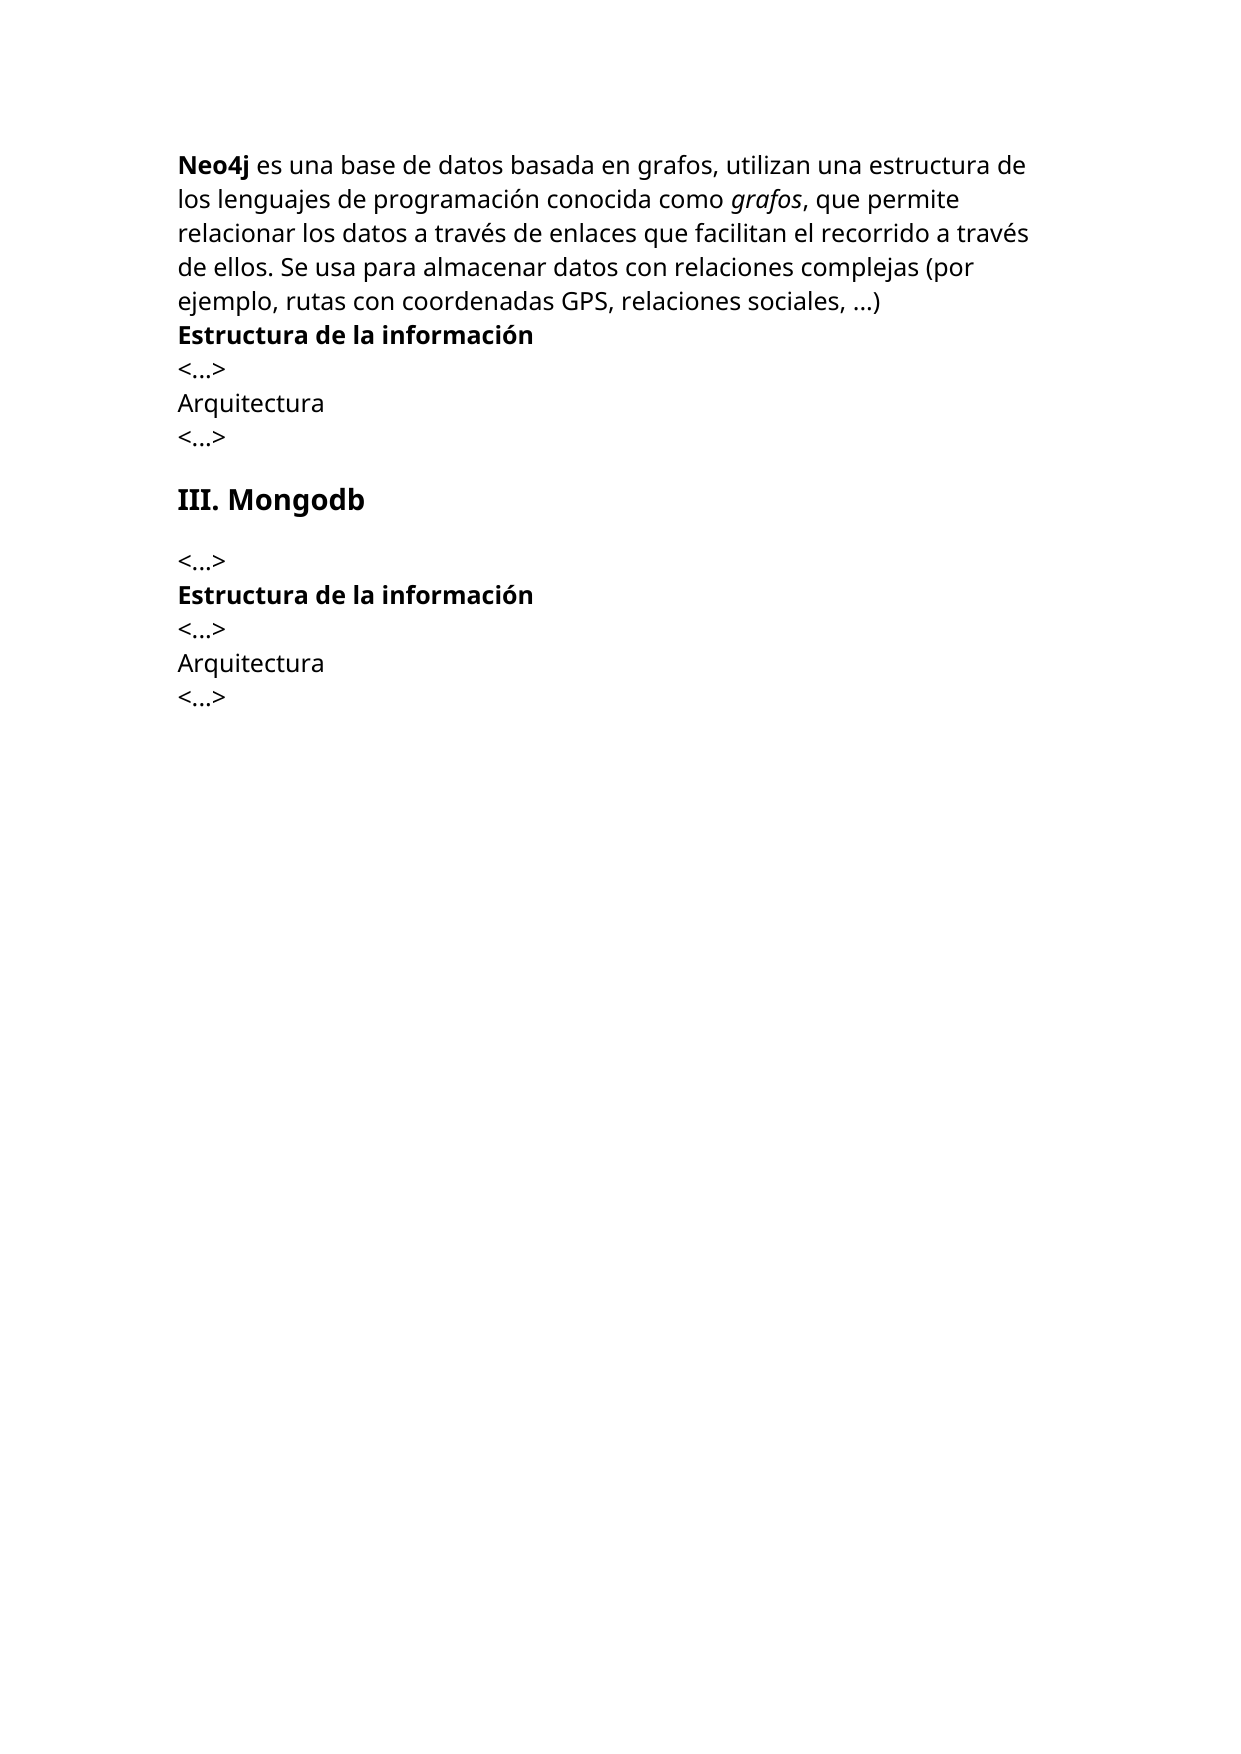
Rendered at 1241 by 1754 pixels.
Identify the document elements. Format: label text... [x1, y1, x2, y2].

subtitle Estructura de la información [177, 318, 1063, 352]
subtitle III. Mongodb [177, 479, 1063, 519]
text Arquitectura [177, 386, 1063, 420]
text <...> [177, 352, 1063, 386]
text <...> [177, 680, 1063, 714]
text <...> [177, 420, 1063, 454]
text Arquitectura [177, 646, 1063, 680]
text Neo4j es una base de datos basada en grafos, utilizan una estructura de los lenguajes de programación conocida como grafos, que permite relacionar los datos a través de enlaces que facilitan el recorrido a través de ellos. Se usa para almacenar datos con relaciones complejas (por ejemplo, rutas con coordenadas GPS, relaciones sociales, ...) [177, 148, 1063, 318]
text <...> [177, 544, 1063, 578]
text <...> [177, 612, 1063, 646]
subtitle Estructura de la información [177, 578, 1063, 612]
